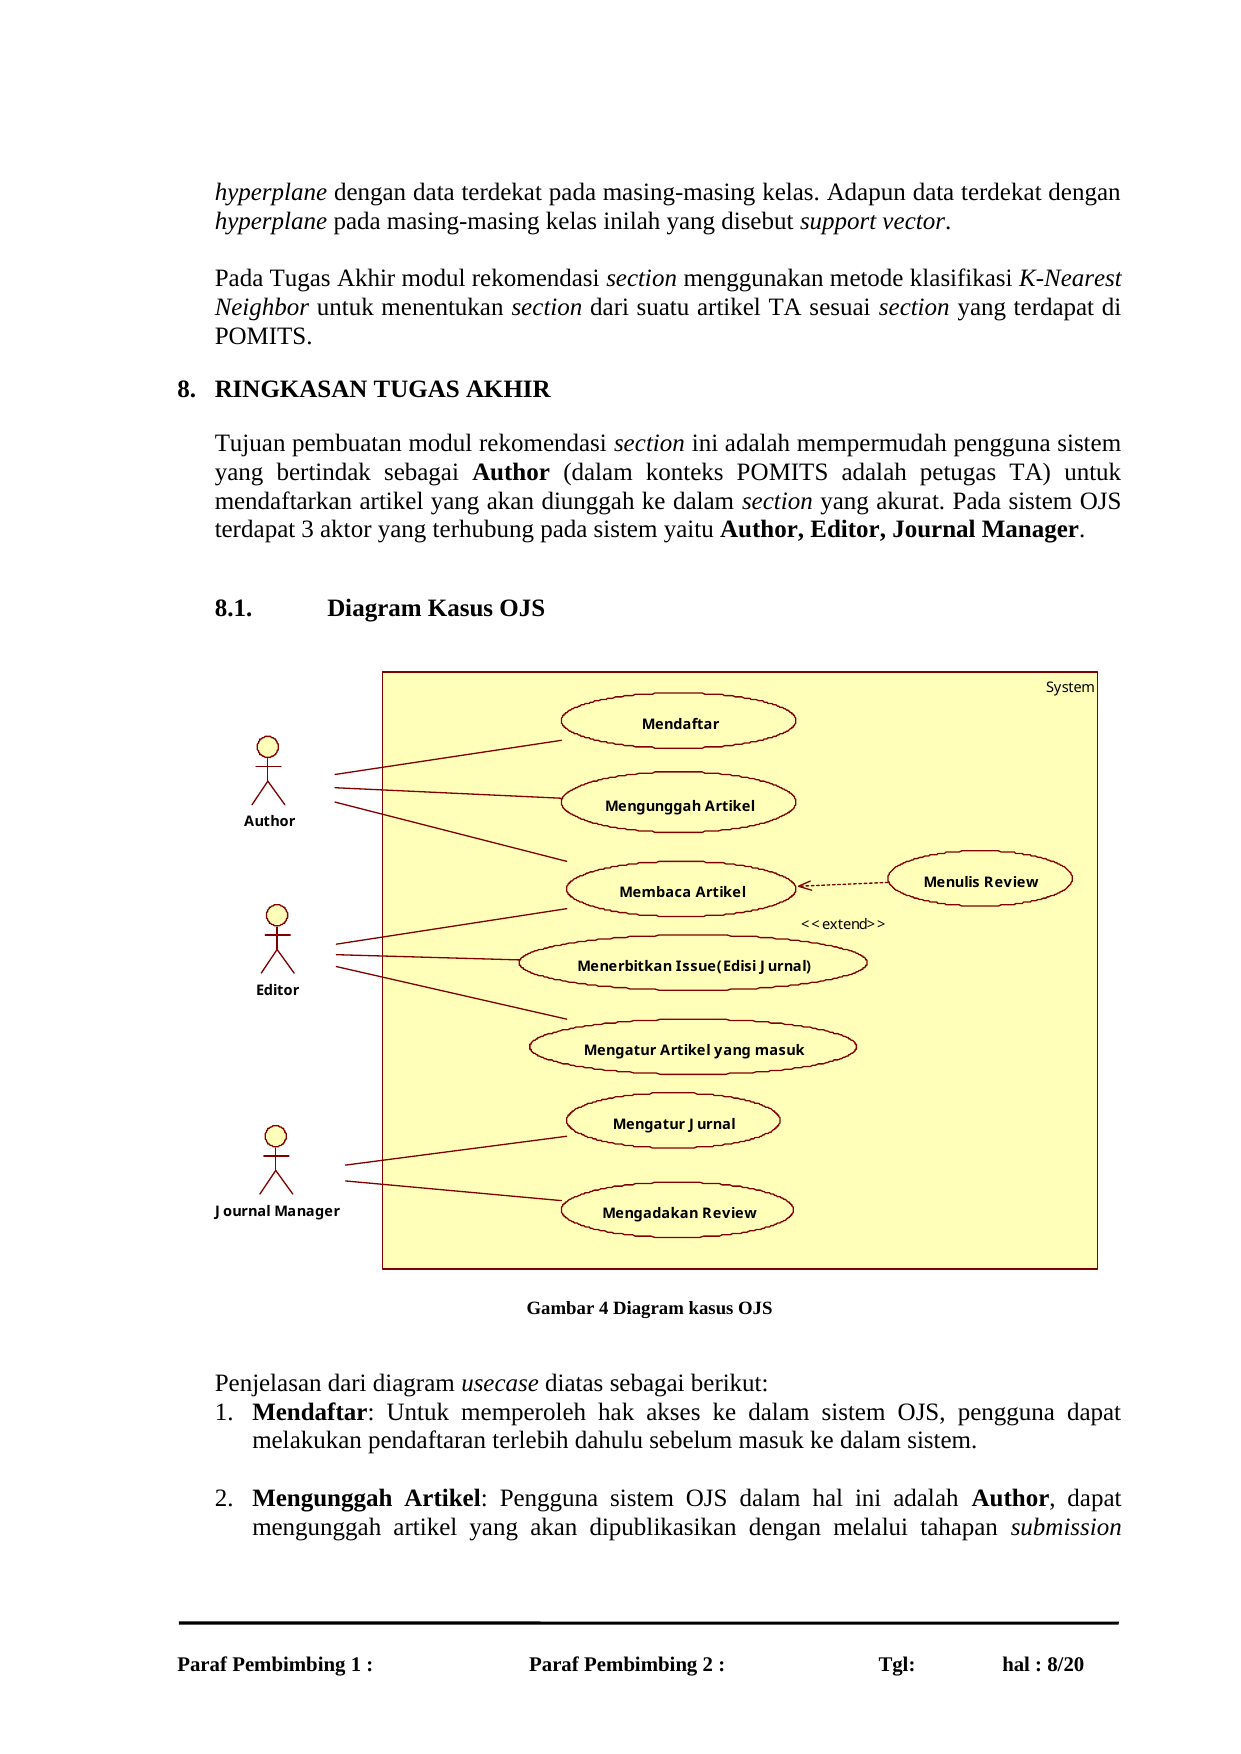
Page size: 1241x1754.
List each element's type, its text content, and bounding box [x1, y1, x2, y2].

text Gambar 4 Diagram kasus OJS [177, 1297, 1122, 1318]
subtitle Diagram Kasus OJS [214, 593, 1122, 622]
text Tujuan pembuatan modul rekomendasi section ini adalah mempermudah pengguna sistem yang bertindak sebagai Author (dalam konteks POMITS adalah petugas TA) untuk mendaftarkan artikel yang akan diunggah ke dalam section yang akurat. Pada sistem OJS terdapat 3 aktor yang terhubung pada sistem yaitu Author, Editor, Journal Manager. [214, 428, 1122, 543]
list Mendaftar: Untuk memperoleh hak akses ke dalam sistem OJS, pengguna dapat melakukan pendaftaran terlebih dahulu sebelum masuk ke dalam sistem. [214, 1397, 1122, 1454]
text Pada Tugas Akhir modul rekomendasi section menggunakan metode klasifikasi K-Nearest Neighbor untuk menentukan section dari suatu artikel TA sesuai section yang terdapat di POMITS. [214, 263, 1122, 349]
subtitle RINGKASAN TUGAS AKHIR [177, 374, 1122, 403]
text Penjelasan dari diagram usecase diatas sebagai berikut: [214, 1368, 1122, 1397]
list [214, 1483, 1122, 1540]
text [214, 177, 1122, 234]
